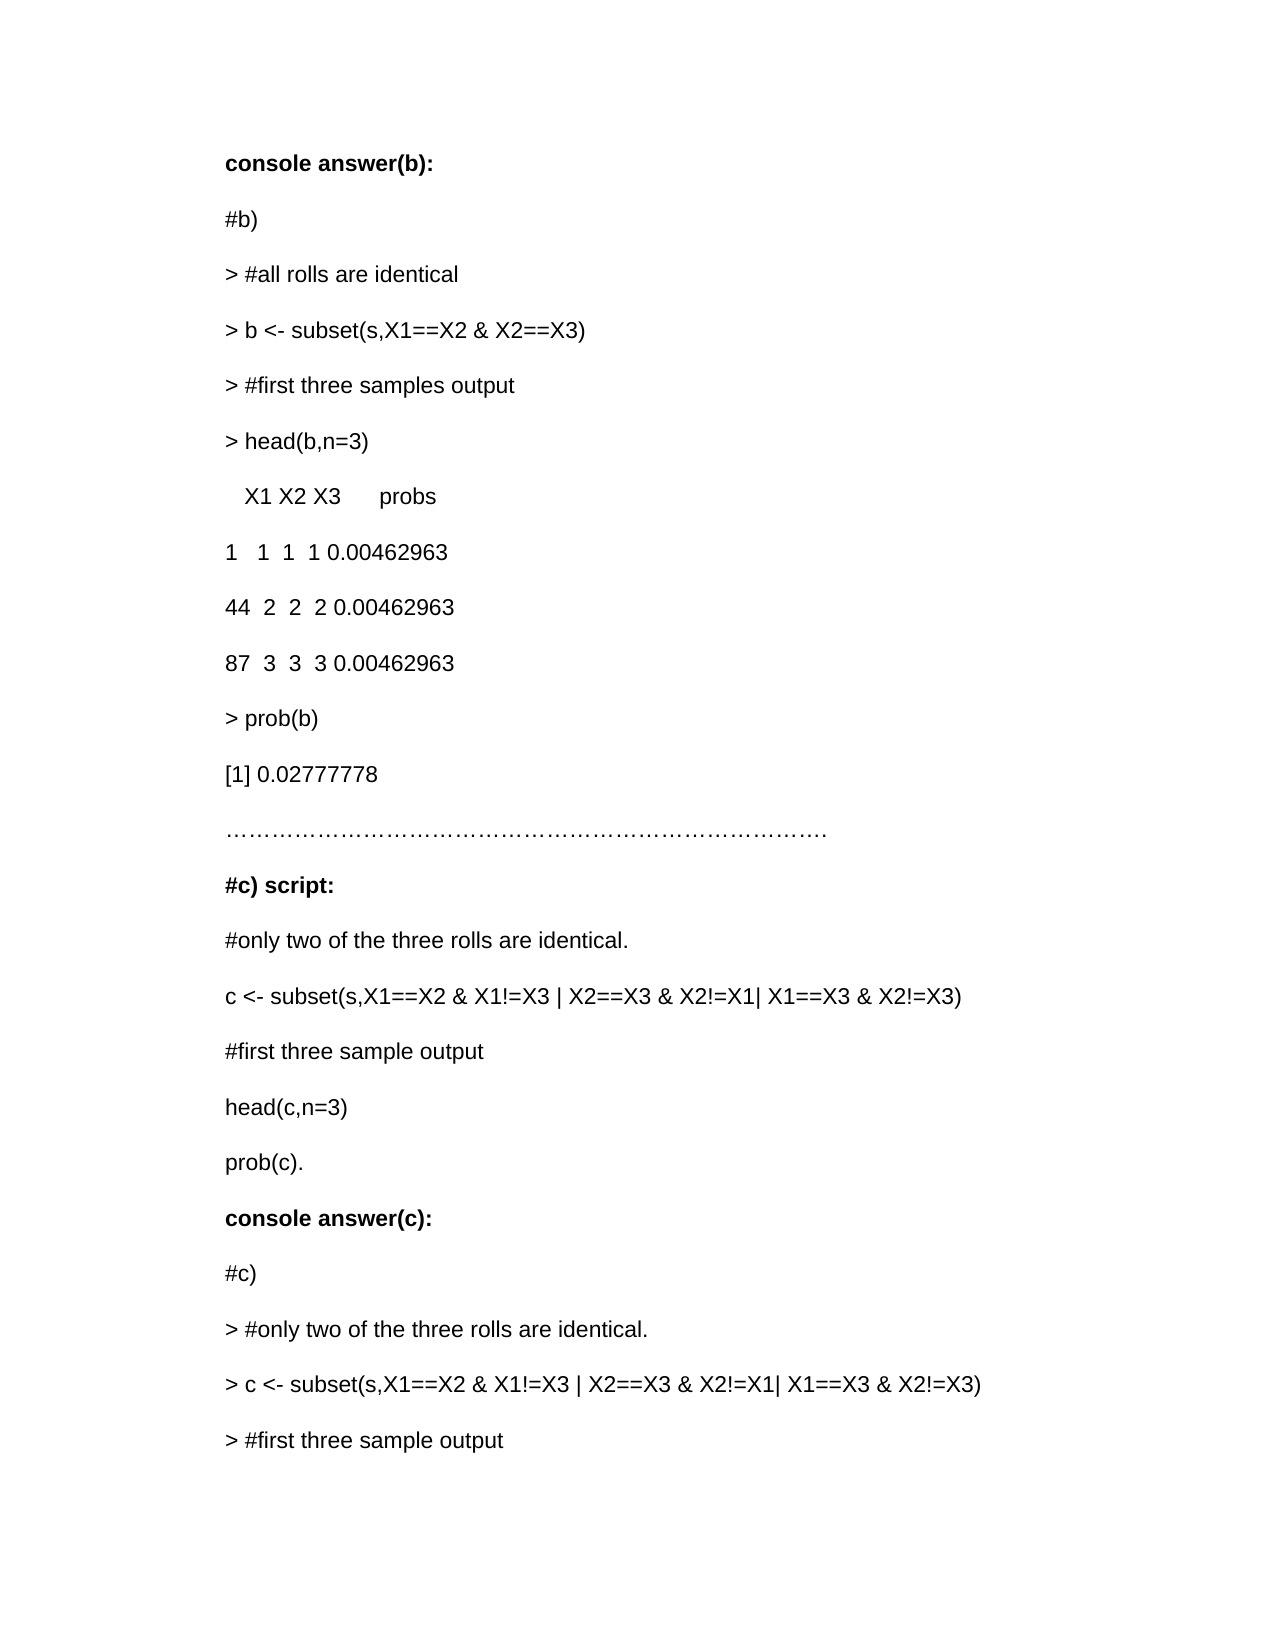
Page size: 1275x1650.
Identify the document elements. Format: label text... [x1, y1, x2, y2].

text #c) script: [225, 872, 1125, 898]
text X1 X2 X3 probs [225, 483, 1125, 509]
text > #only two of the three rolls are identical. [225, 1316, 1125, 1342]
text #only two of the three rolls are identical. [225, 927, 1125, 954]
text 87 3 3 3 0.00462963 [225, 650, 1125, 676]
text > prob(b) [225, 705, 1125, 732]
text ……………………………………………………………………. [225, 816, 1125, 843]
text > c <- subset(s,X1==X2 & X1!=X3 | X2==X3 & X2!=X1| X1==X3 & X2!=X3) [225, 1371, 1125, 1398]
text c <- subset(s,X1==X2 & X1!=X3 | X2==X3 & X2!=X1| X1==X3 & X2!=X3) [225, 983, 1125, 1009]
text 1 1 1 1 0.00462963 [225, 539, 1125, 565]
text > head(b,n=3) [225, 428, 1125, 454]
text > #first three samples output [225, 372, 1125, 398]
text 44 2 2 2 0.00462963 [225, 594, 1125, 621]
text > b <- subset(s,X1==X2 & X2==X3) [225, 317, 1125, 343]
text prob(c). [225, 1149, 1125, 1176]
text #b) [225, 206, 1125, 232]
text console answer(b): [225, 150, 1125, 176]
text [1] 0.02777778 [225, 761, 1125, 787]
text > #all rolls are identical [225, 261, 1125, 287]
text > #first three sample output [225, 1427, 1125, 1453]
text #c) [225, 1260, 1125, 1287]
text head(c,n=3) [225, 1094, 1125, 1120]
text console answer(c): [225, 1205, 1125, 1231]
text #first three sample output [225, 1038, 1125, 1065]
